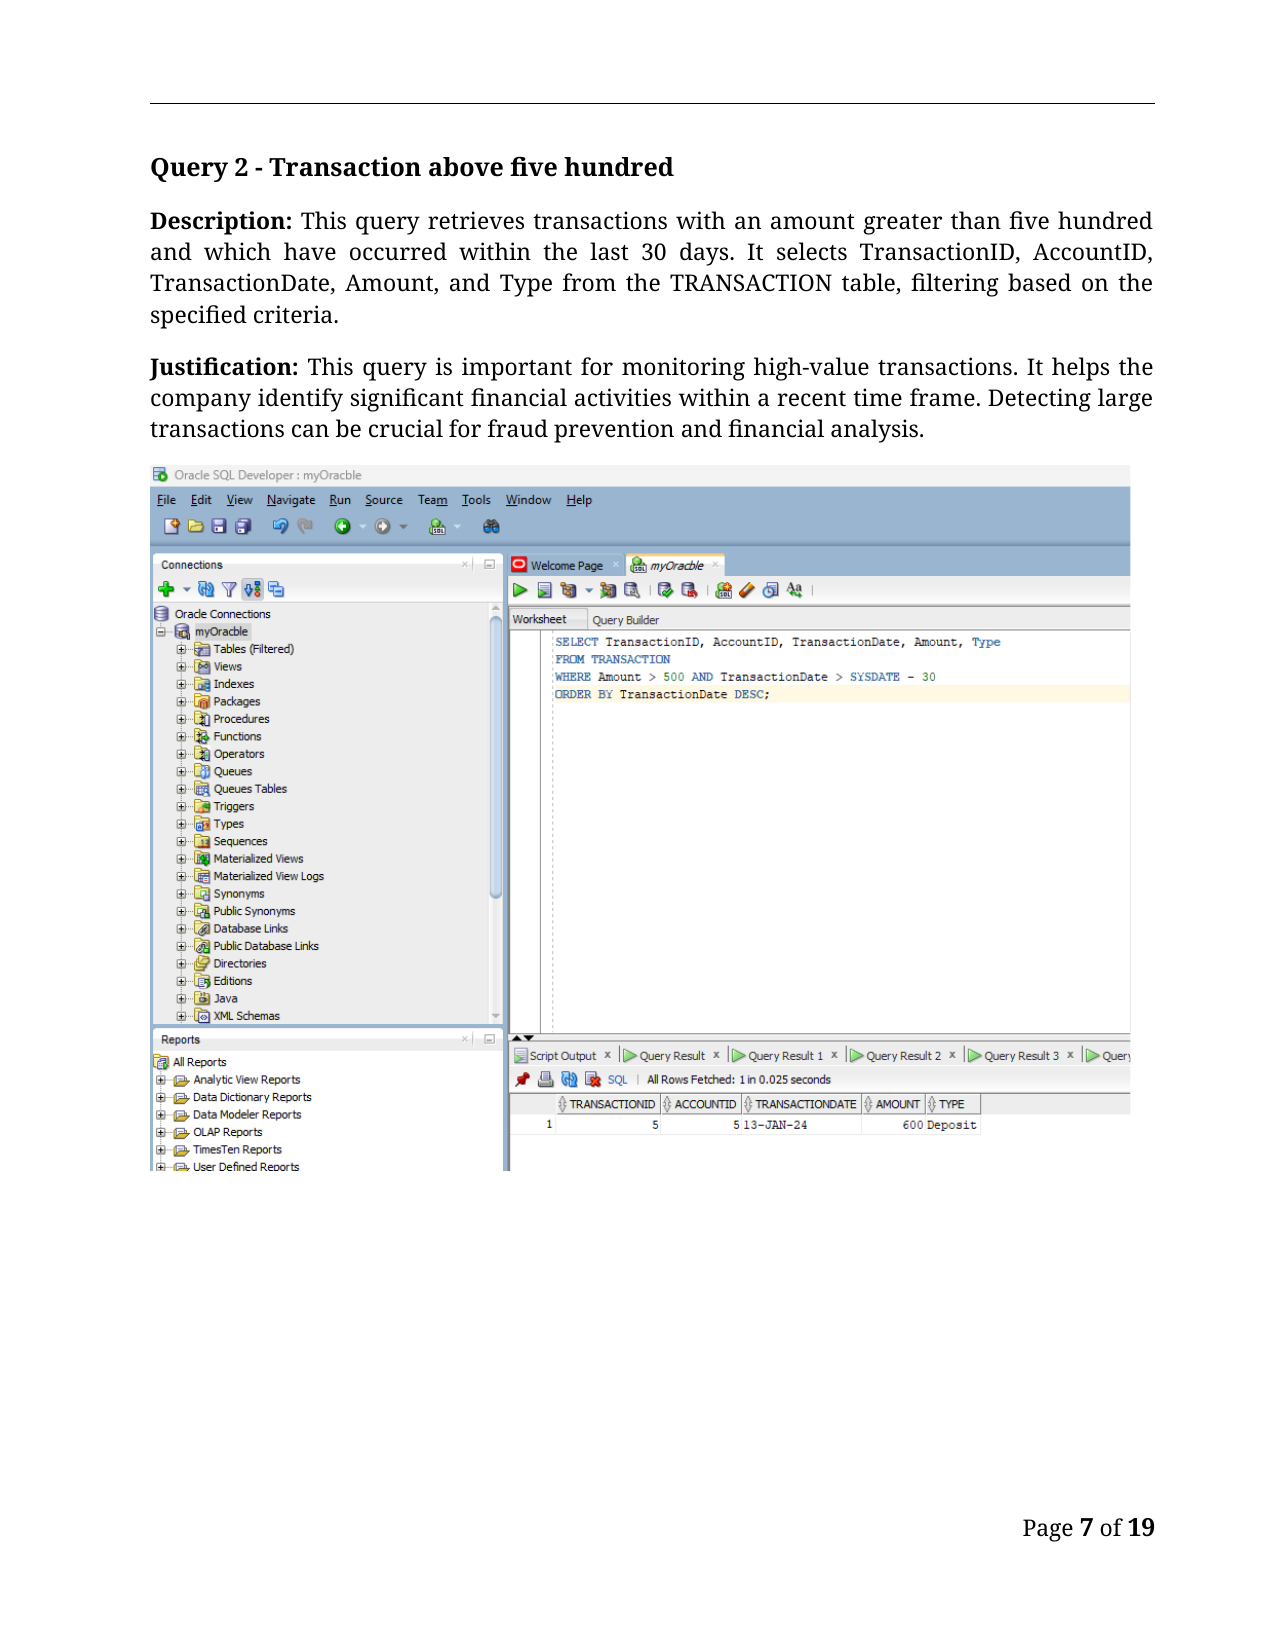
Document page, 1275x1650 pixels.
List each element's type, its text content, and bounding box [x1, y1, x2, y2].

text Justification: This query is important for monitoring high-value transactions. It helps the company identify significant financial activities within a recent time frame. Detecting large transactions can be crucial for fraud prevention and financial analysis. [150, 351, 1155, 444]
text Query 2 - Transaction above five hundred [150, 150, 1155, 184]
picture [150, 465, 1131, 1171]
text Description: This query retrieves transactions with an amount greater than five hundred and which have occurred within the last 30 days. It selects TransactionID, AccountID, TransactionDate, Amount, and Type from the TRANSACTION table, filtering based on the specified criteria. [150, 205, 1155, 330]
